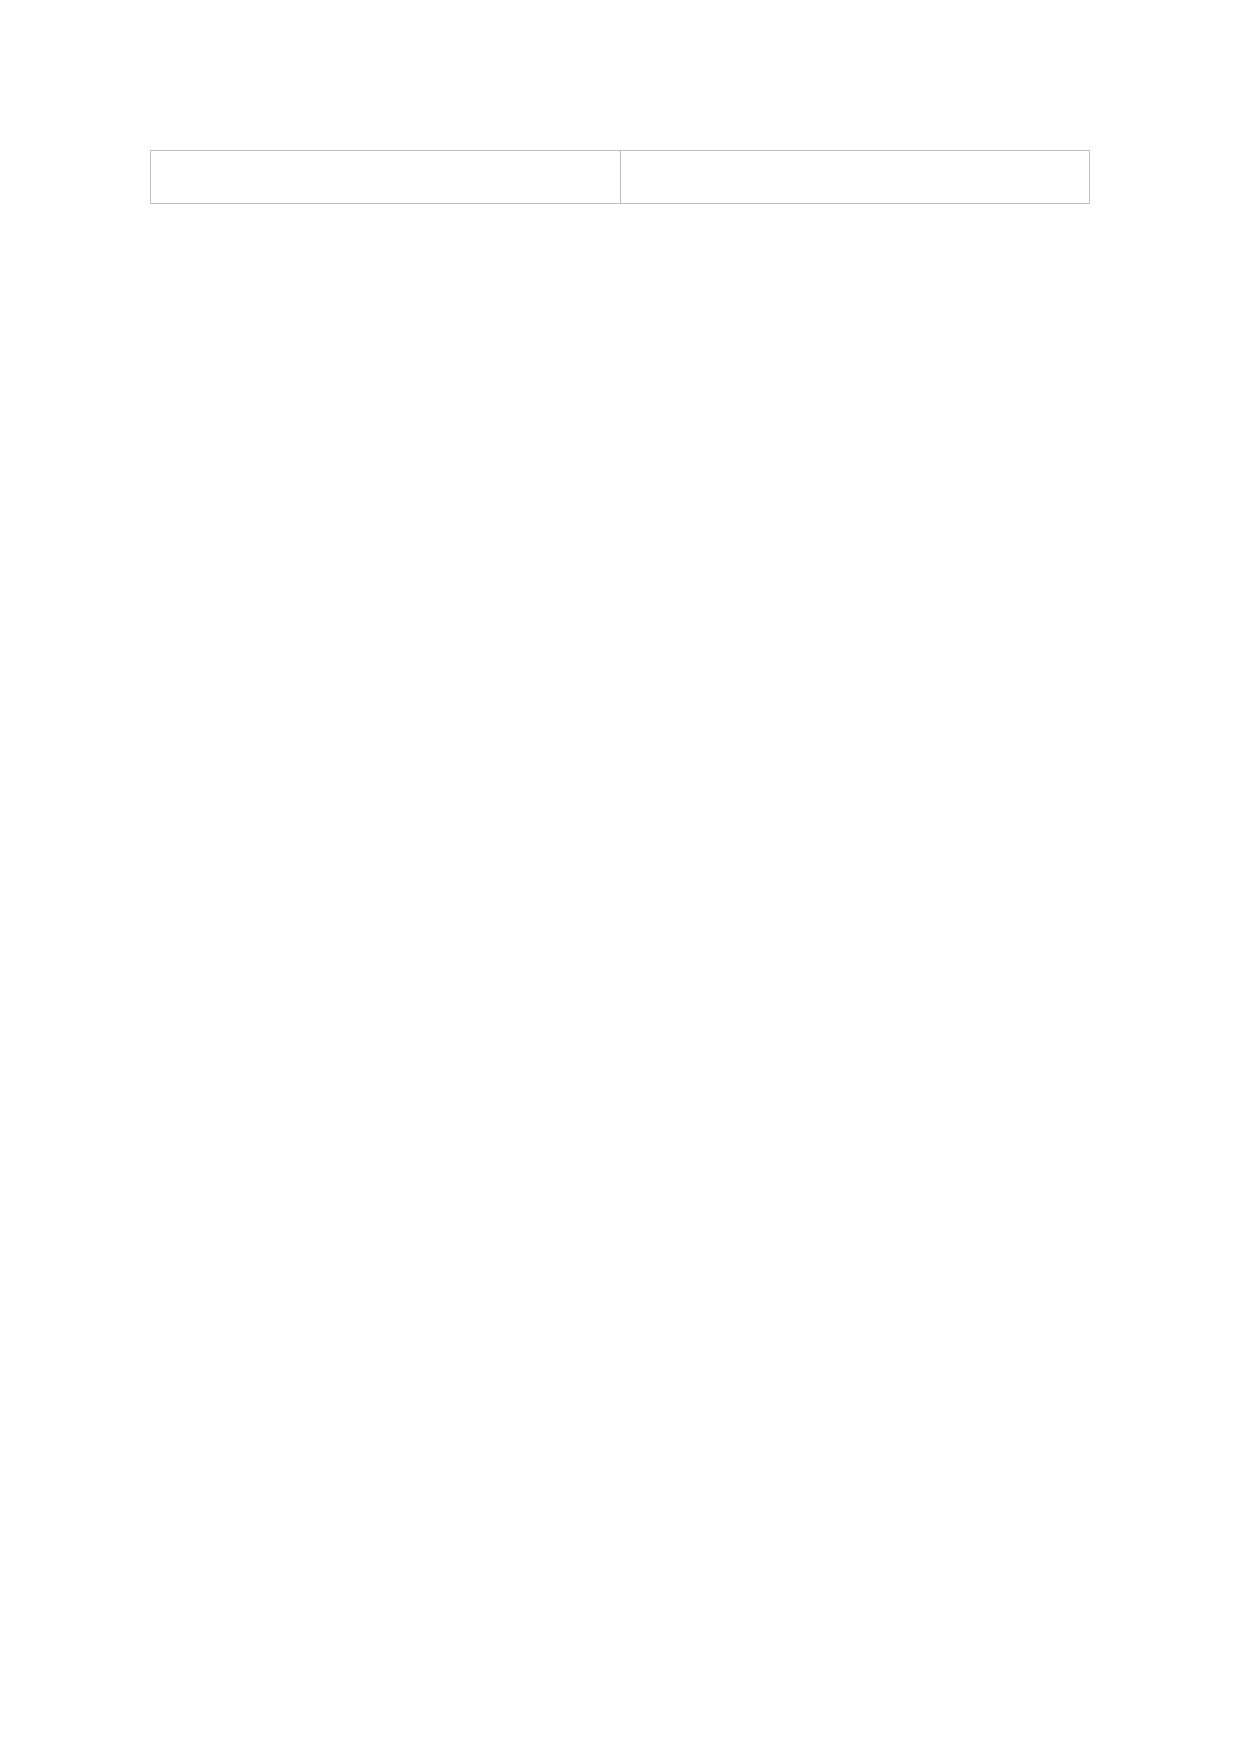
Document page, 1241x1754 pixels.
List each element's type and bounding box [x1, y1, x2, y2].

table_cell [621, 151, 1089, 203]
table_cell [151, 151, 620, 203]
